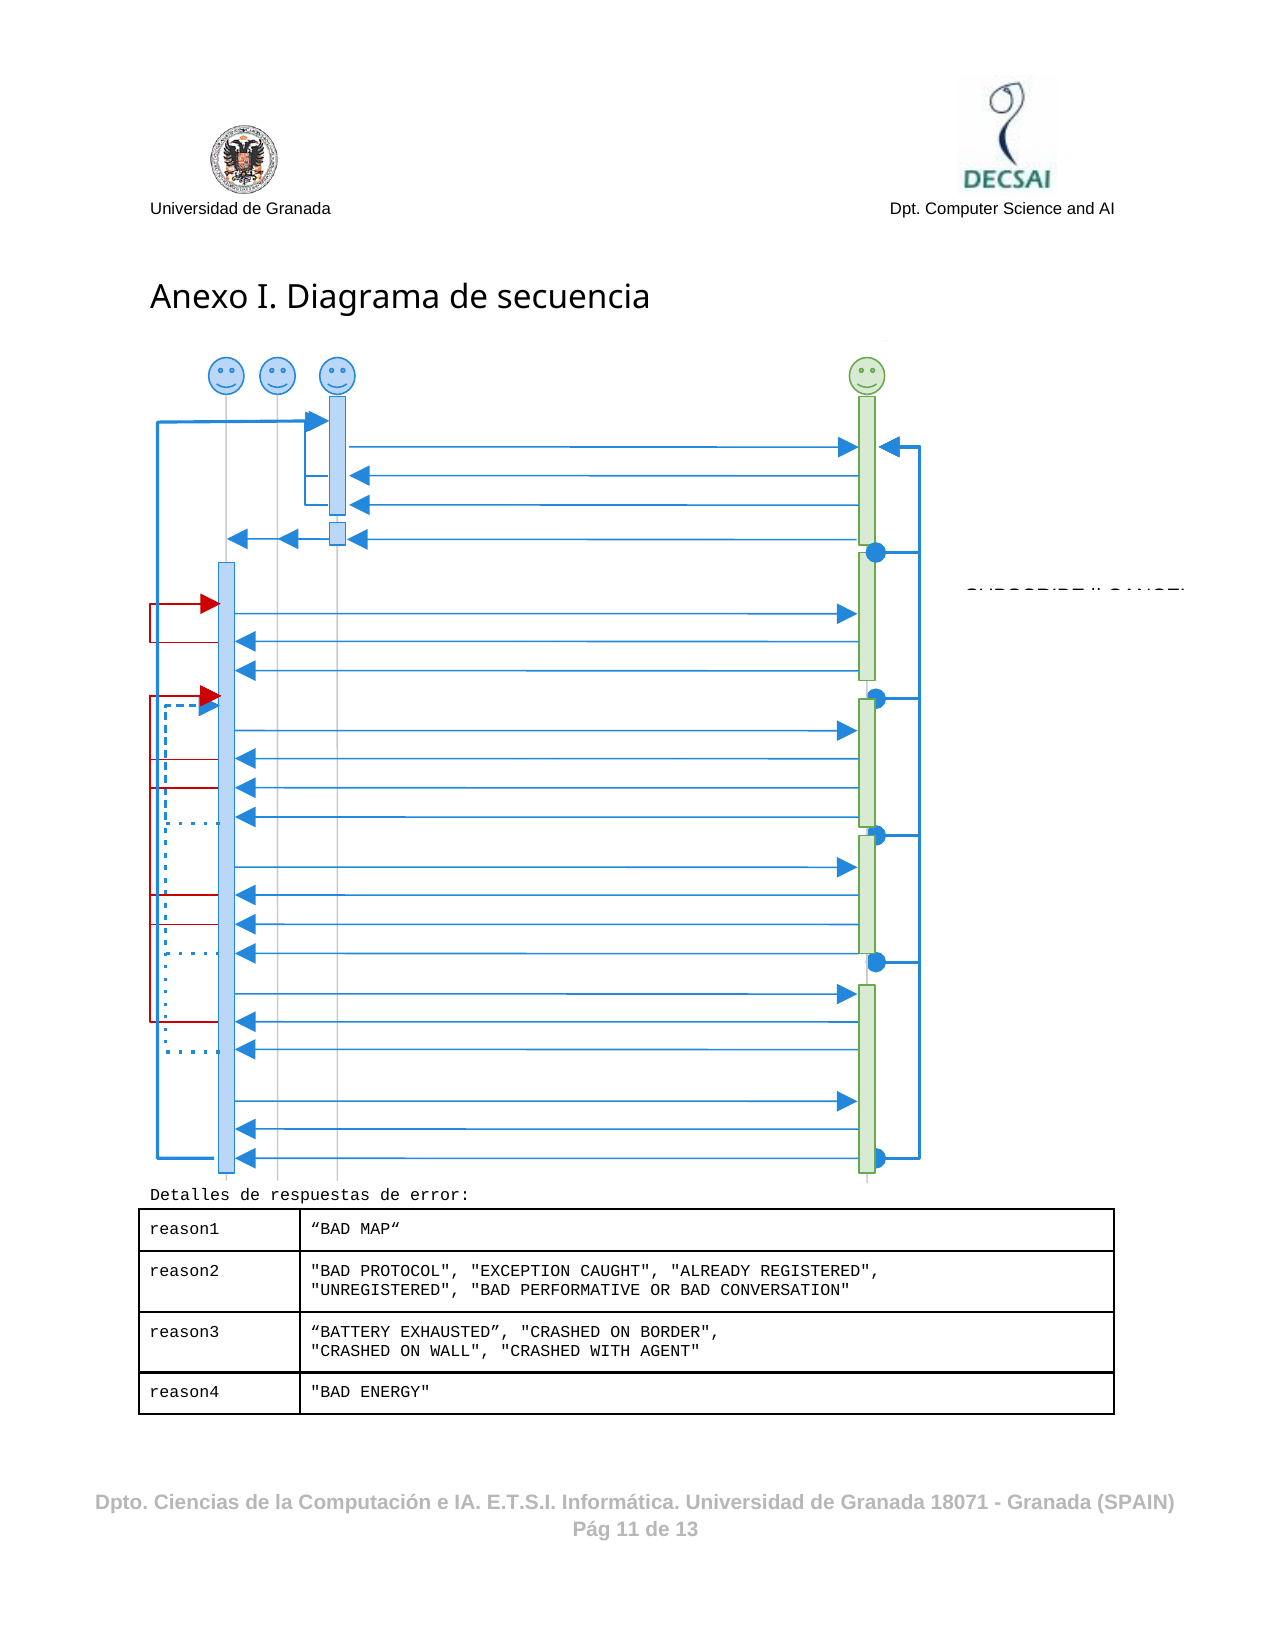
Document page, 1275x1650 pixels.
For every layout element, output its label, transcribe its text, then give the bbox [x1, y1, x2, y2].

table_cell "BAD ENERGY" [301, 1374, 1113, 1413]
table_header reason1 [140, 1210, 299, 1250]
table_header “BAD MAP“ [301, 1210, 1113, 1250]
table_cell reason4 [140, 1374, 299, 1413]
picture [957, 75, 1058, 196]
picture [207, 123, 280, 196]
table_cell "BAD PROTOCOL", "EXCEPTION CAUGHT", "ALREADY REGISTERED", "UNREGISTERED", "BAD PERFORMATIVE OR BAD CONVERSATION" [301, 1252, 1113, 1311]
text Detalles de respuestas de error: [150, 1187, 1125, 1206]
table_cell “BATTERY EXHAUSTED”, "CRASHED ON BORDER", "CRASHED ON WALL", "CRASHED WITH AGENT" [301, 1313, 1113, 1371]
table_cell reason3 [140, 1313, 299, 1371]
subtitle Anexo I. Diagrama de secuencia [150, 273, 1125, 319]
table_cell reason2 [140, 1252, 299, 1311]
